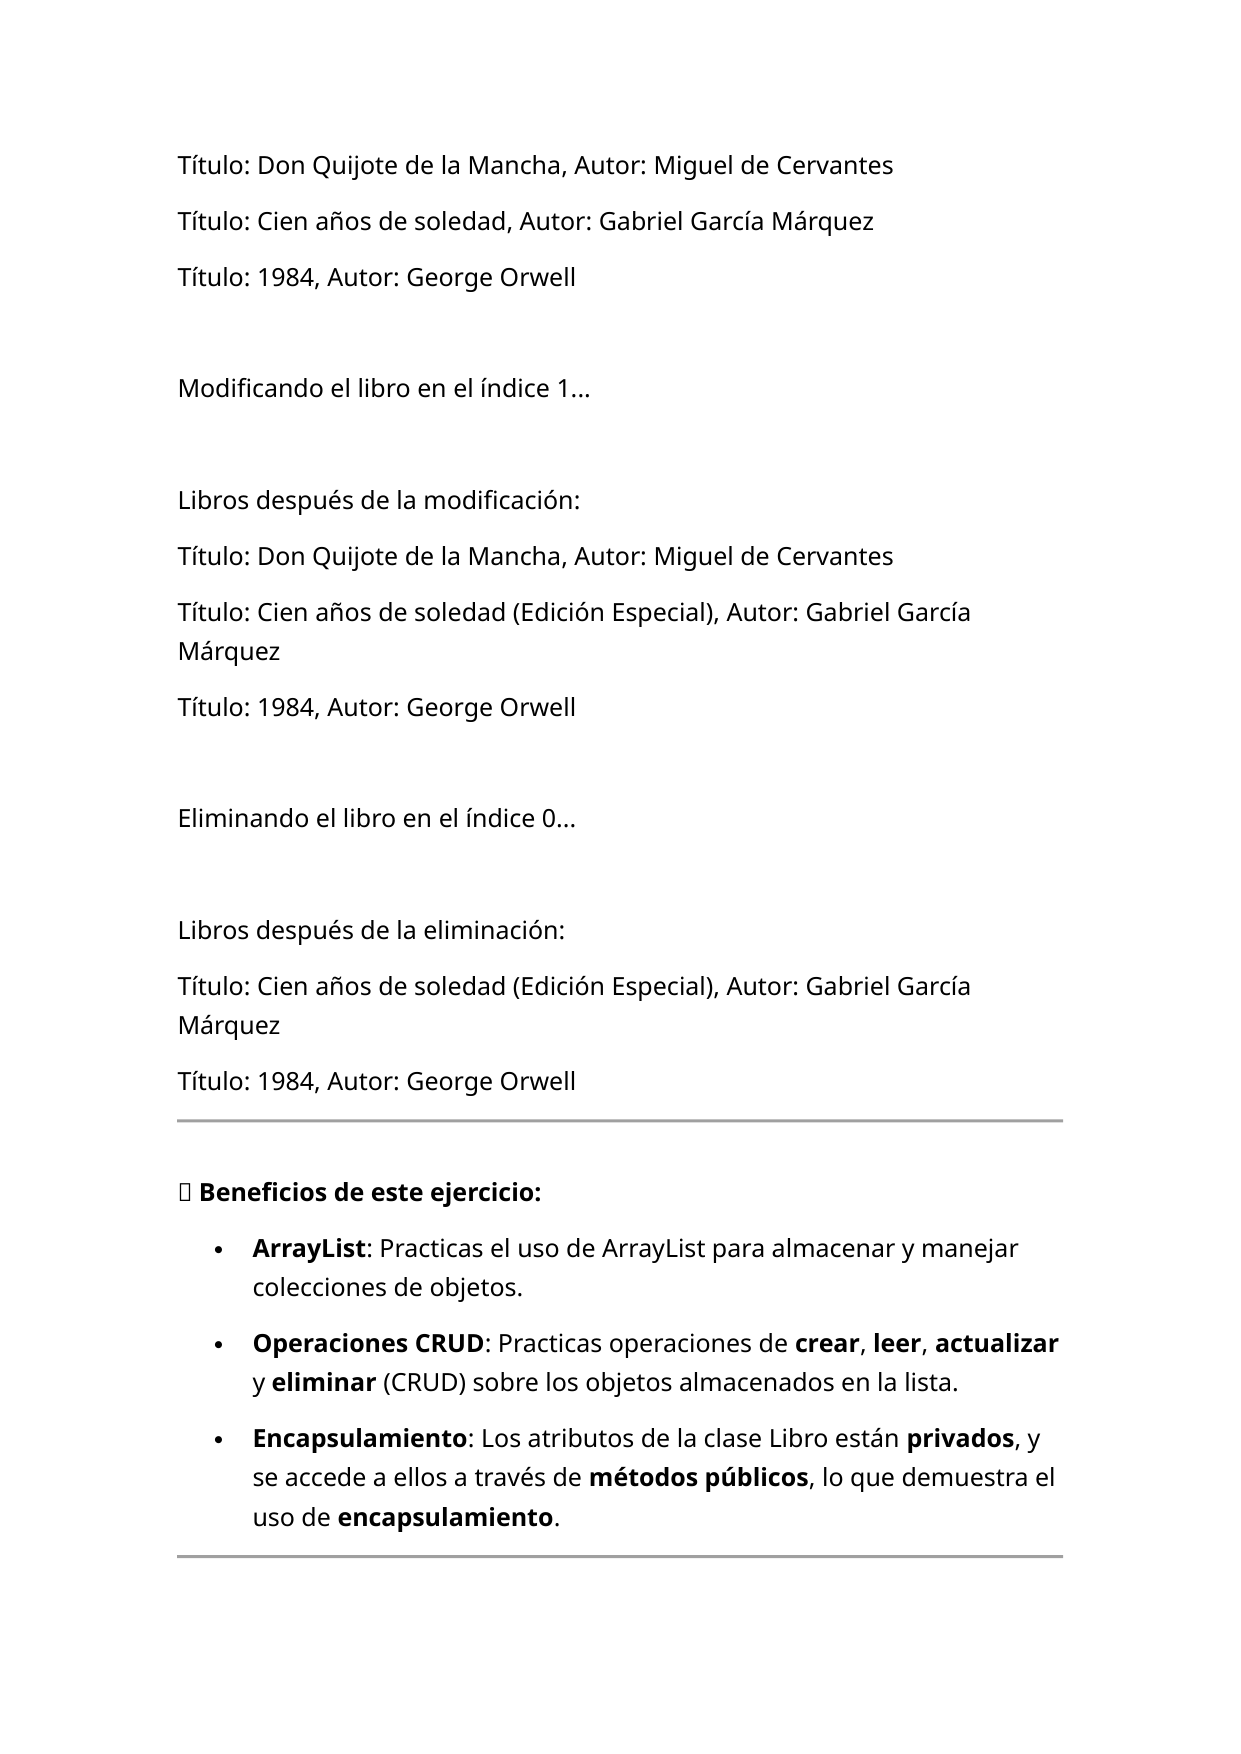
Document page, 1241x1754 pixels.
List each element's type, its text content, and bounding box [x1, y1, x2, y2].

list ArrayList: Practicas el uso de ArrayList para almacenar y manejar colecciones de objetos. [215, 1231, 1063, 1304]
text 🔹 Beneficios de este ejercicio: [177, 1175, 1063, 1209]
text Título: Don Quijote de la Mancha, Autor: Miguel de Cervantes [177, 538, 1063, 572]
text Eliminando el libro en el índice 0... [177, 801, 1063, 835]
text Modificando el libro en el índice 1... [177, 371, 1063, 405]
text Título: Don Quijote de la Mancha, Autor: Miguel de Cervantes [177, 148, 1063, 182]
text Título: Cien años de soledad, Autor: Gabriel García Márquez [177, 203, 1063, 237]
text Libros después de la eliminación: [177, 913, 1063, 947]
text Título: 1984, Autor: George Orwell [177, 259, 1063, 293]
text Título: Cien años de soledad (Edición Especial), Autor: Gabriel García Márquez [177, 594, 1063, 667]
text Título: 1984, Autor: George Orwell [177, 689, 1063, 723]
list Operaciones CRUD: Practicas operaciones de crear, leer, actualizar y eliminar (CRUD) sobre los objetos almacenados en la lista. [215, 1326, 1063, 1399]
text Libros después de la modificación: [177, 483, 1063, 517]
list Encapsulamiento: Los atributos de la clase Libro están privados, y se accede a ellos a través de métodos públicos, lo que demuestra el uso de encapsulamiento. [215, 1421, 1063, 1533]
text Título: 1984, Autor: George Orwell [177, 1063, 1063, 1097]
text Título: Cien años de soledad (Edición Especial), Autor: Gabriel García Márquez [177, 968, 1063, 1042]
